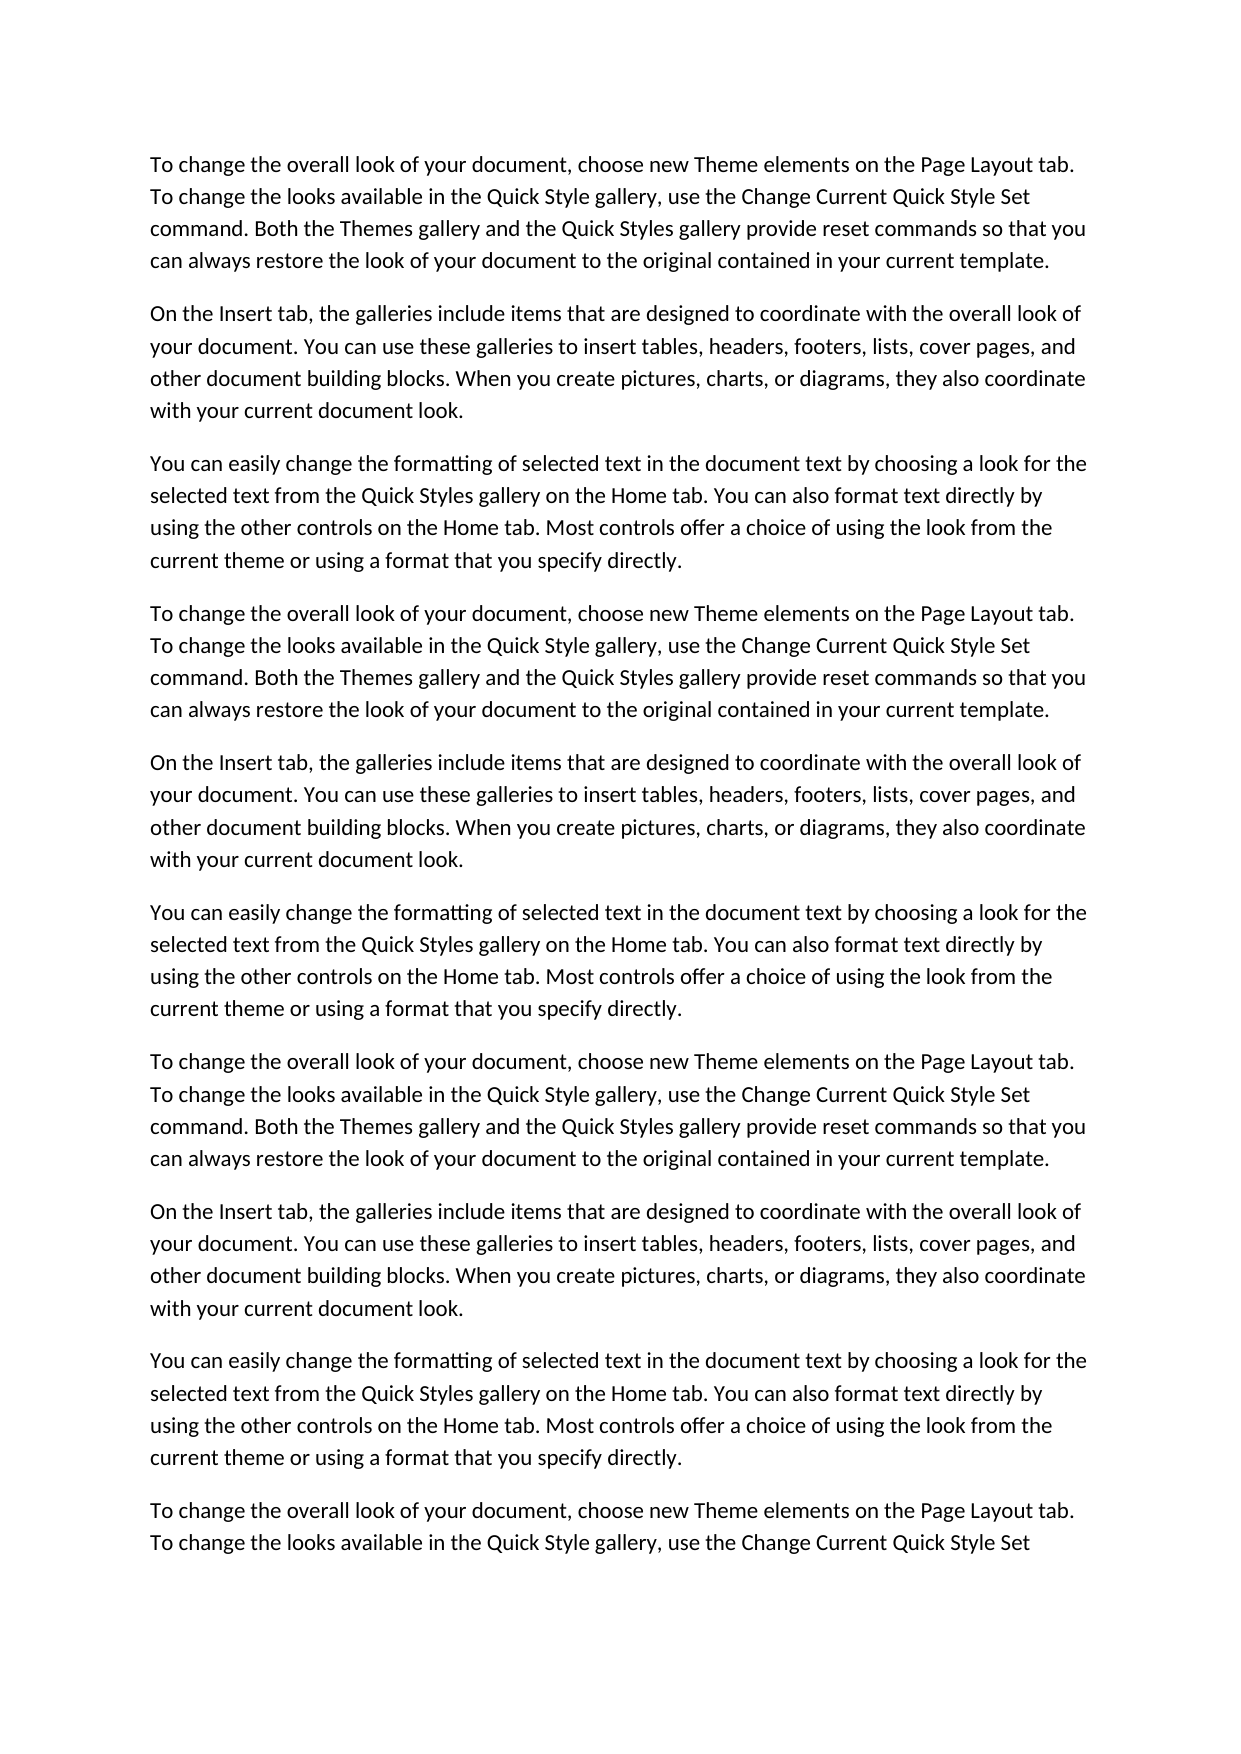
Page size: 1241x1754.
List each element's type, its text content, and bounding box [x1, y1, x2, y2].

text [150, 1496, 1090, 1556]
